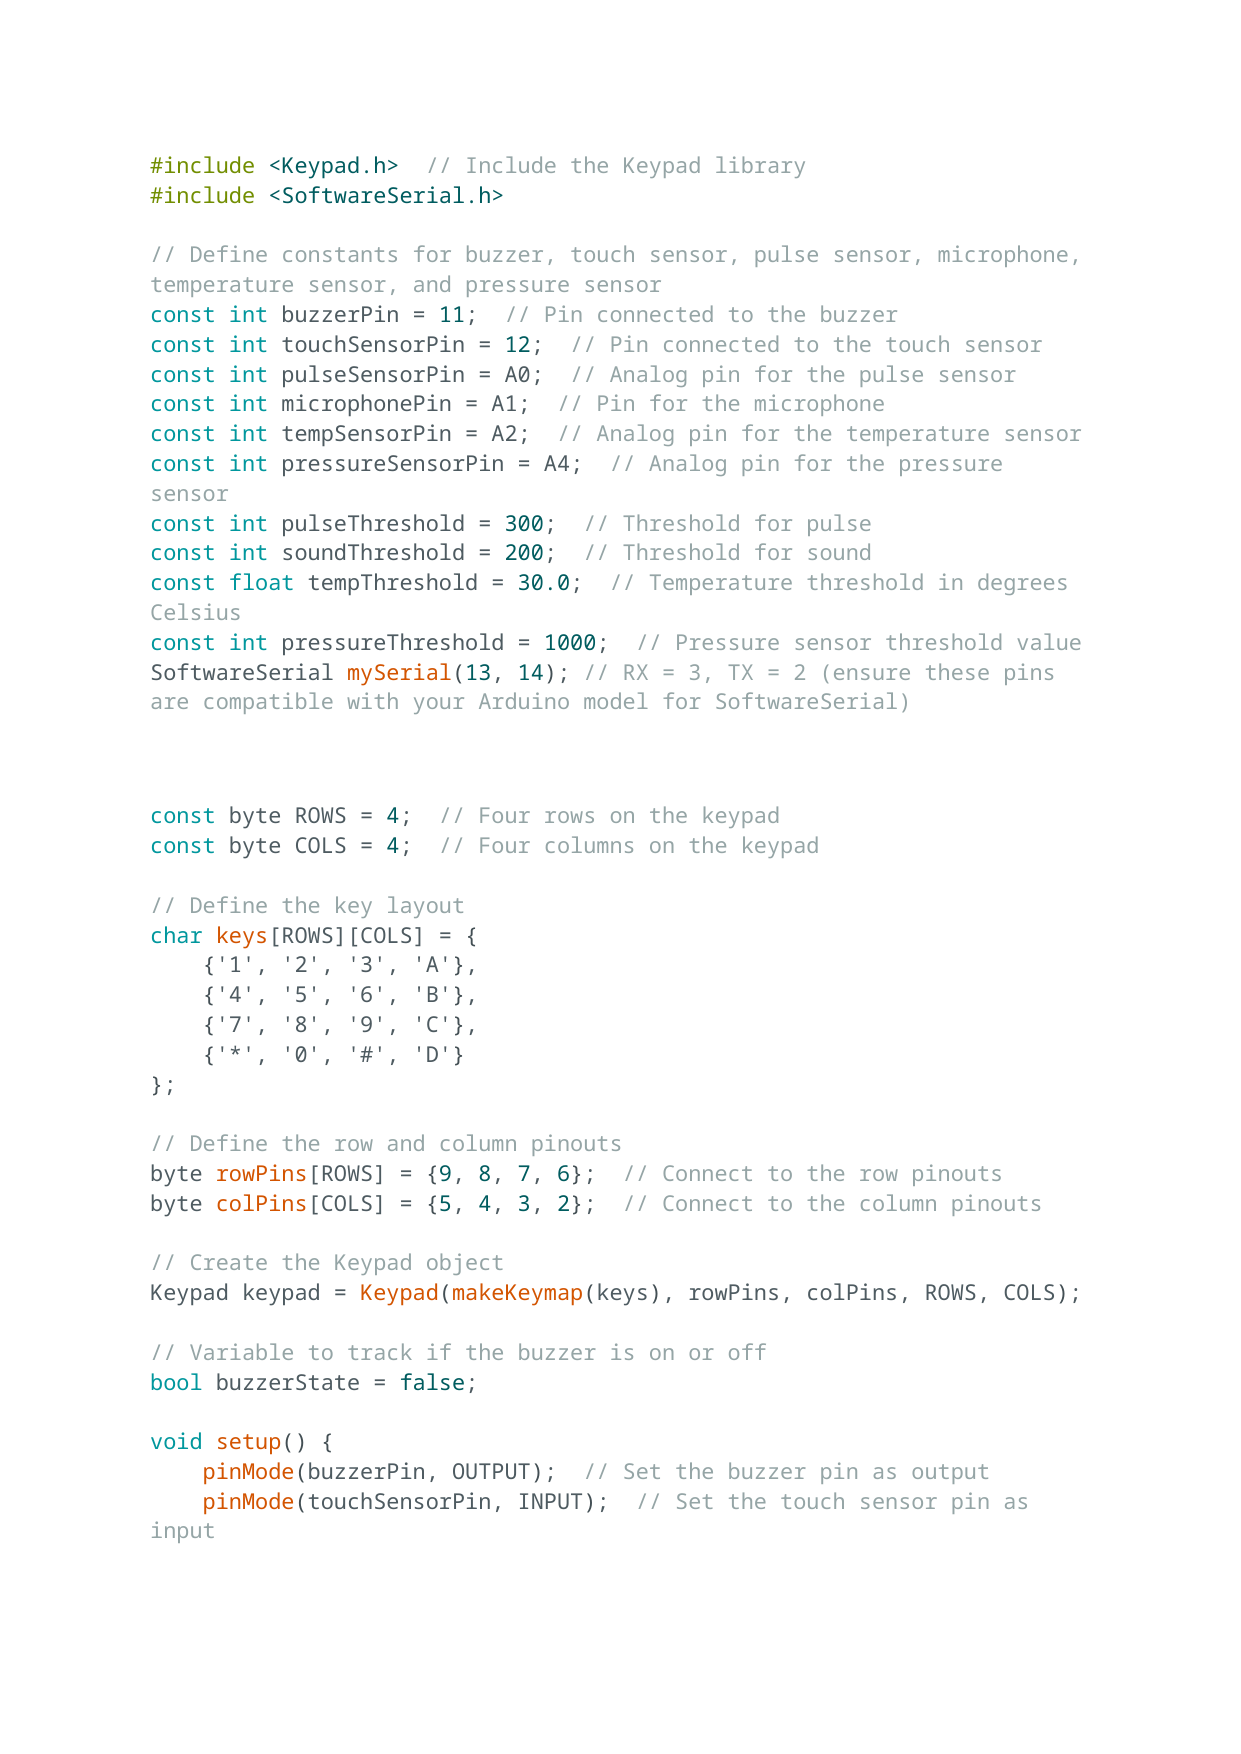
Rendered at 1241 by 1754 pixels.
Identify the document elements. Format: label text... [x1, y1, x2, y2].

text const int buzzerPin = 11; // Pin connected to the buzzer [150, 299, 1090, 329]
text const int soundThreshold = 200; // Threshold for sound [150, 537, 1090, 567]
text {'4', '5', '6', 'B'}, [150, 979, 1090, 1009]
text const int pressureThreshold = 1000; // Pressure sensor threshold value [150, 627, 1090, 656]
text const byte COLS = 4; // Four columns on the keypad [150, 830, 1090, 860]
text const byte ROWS = 4; // Four rows on the keypad [150, 801, 1090, 830]
text const int pulseThreshold = 300; // Threshold for pulse [150, 507, 1090, 537]
text pinMode(touchSensorPin, INPUT); // Set the touch sensor pin as input [150, 1486, 1090, 1545]
text #include <SoftwareSerial.h> [150, 180, 1090, 209]
text // Create the Keypad object [150, 1247, 1090, 1277]
text #include <Keypad.h> // Include the Keypad library [150, 150, 1090, 180]
text void setup() { [150, 1426, 1090, 1456]
text byte rowPins[ROWS] = {9, 8, 7, 6}; // Connect to the row pinouts [150, 1158, 1090, 1188]
text SoftwareSerial mySerial(13, 14); // RX = 3, TX = 2 (ensure these pins are compatible with your Arduino model for SoftwareSerial) [150, 656, 1090, 716]
text // Define the key layout [150, 890, 1090, 920]
text // Define the row and column pinouts [150, 1128, 1090, 1158]
text byte colPins[COLS] = {5, 4, 3, 2}; // Connect to the column pinouts [150, 1188, 1090, 1218]
text const int touchSensorPin = 12; // Pin connected to the touch sensor [150, 329, 1090, 358]
text const int pressureSensorPin = A4; // Analog pin for the pressure sensor [150, 448, 1090, 507]
text const int microphonePin = A1; // Pin for the microphone [150, 388, 1090, 418]
text {'1', '2', '3', 'A'}, [150, 949, 1090, 979]
text {'7', '8', '9', 'C'}, [150, 1009, 1090, 1039]
text // Define constants for buzzer, touch sensor, pulse sensor, microphone, temperature sensor, and pressure sensor [150, 239, 1090, 299]
text bool buzzerState = false; [150, 1367, 1090, 1396]
text Keypad keypad = Keypad(makeKeymap(keys), rowPins, colPins, ROWS, COLS); [150, 1277, 1090, 1307]
text {'*', '0', '#', 'D'} [150, 1039, 1090, 1069]
text pinMode(buzzerPin, OUTPUT); // Set the buzzer pin as output [150, 1456, 1090, 1486]
text char keys[ROWS][COLS] = { [150, 920, 1090, 949]
text }; [150, 1069, 1090, 1098]
text const int tempSensorPin = A2; // Analog pin for the temperature sensor [150, 418, 1090, 448]
text const int pulseSensorPin = A0; // Analog pin for the pulse sensor [150, 358, 1090, 388]
text // Variable to track if the buzzer is on or off [150, 1337, 1090, 1367]
text const float tempThreshold = 30.0; // Temperature threshold in degrees Celsius [150, 567, 1090, 627]
